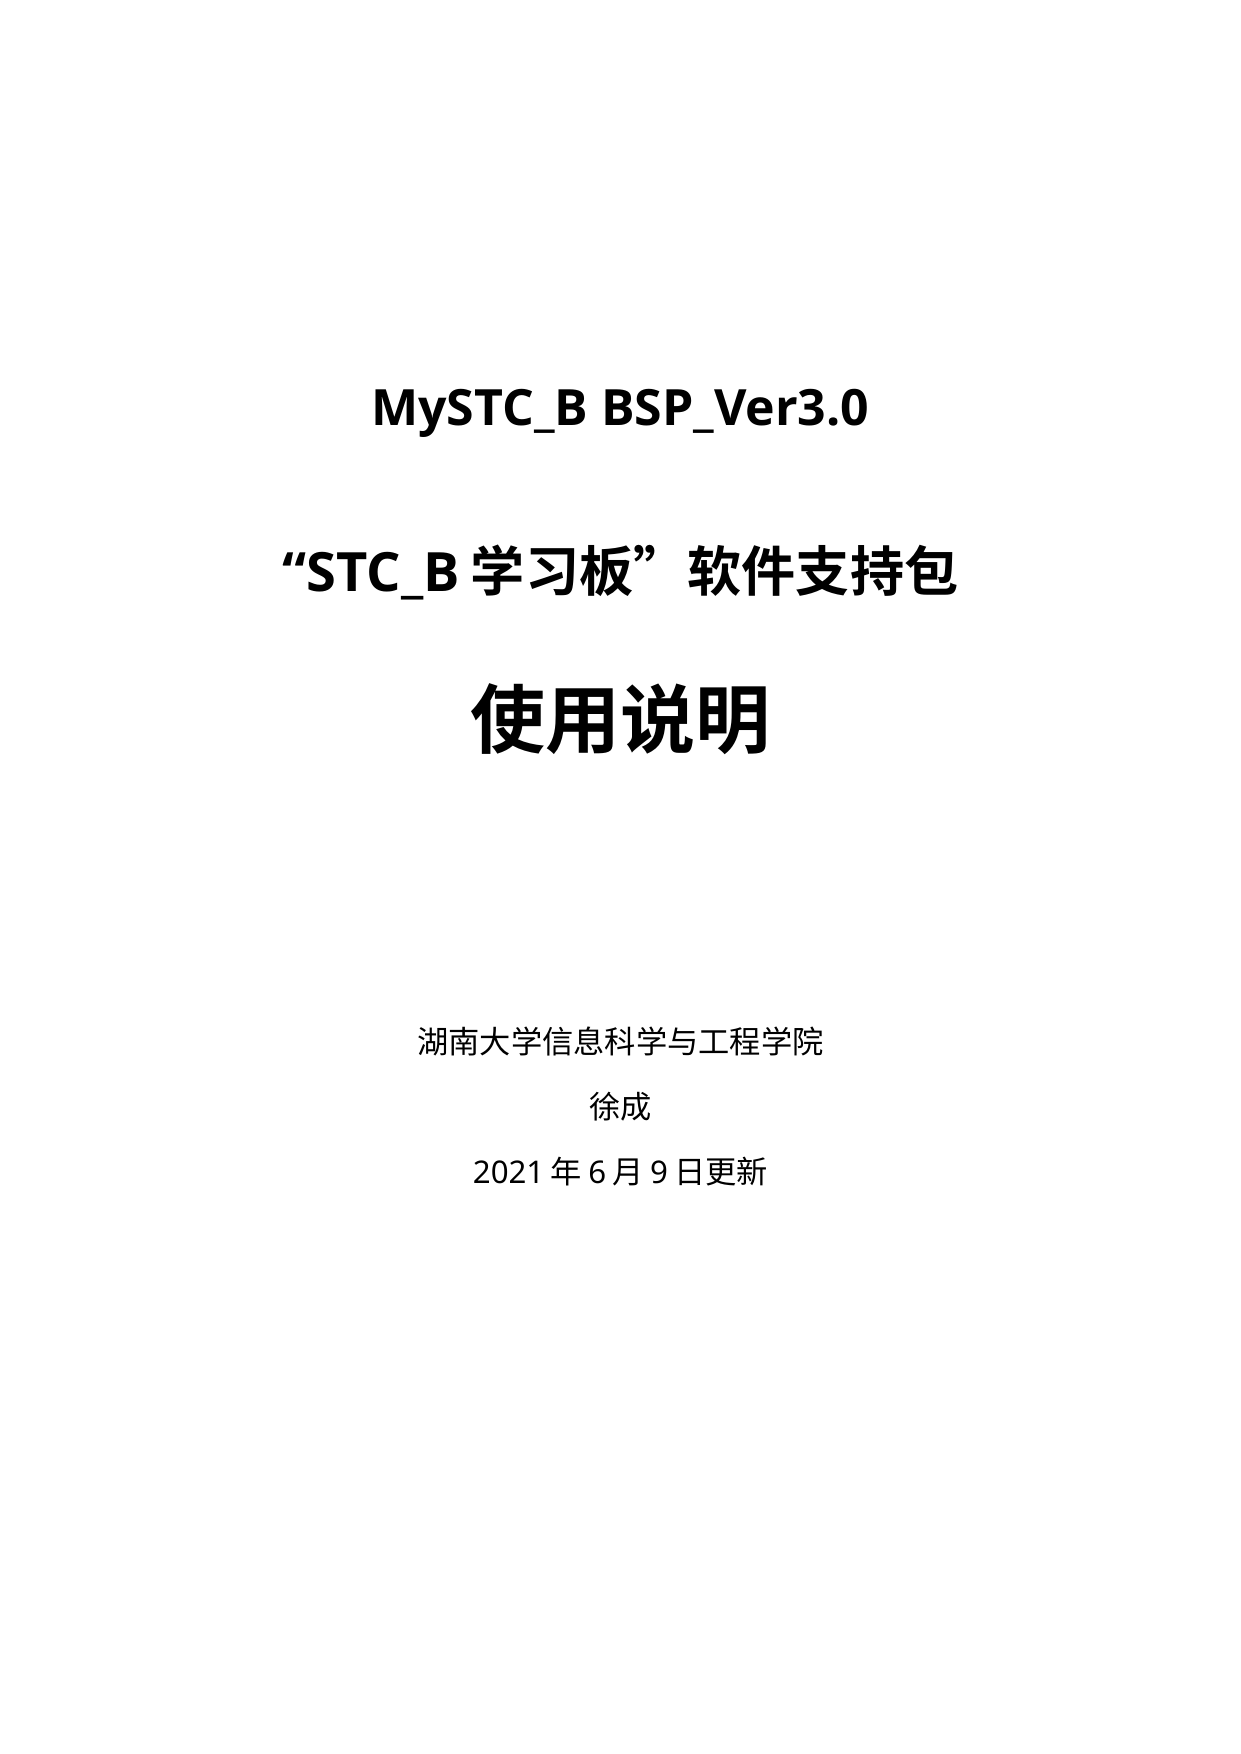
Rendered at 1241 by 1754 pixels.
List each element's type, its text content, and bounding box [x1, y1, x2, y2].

text 2021年6月9日更新 [187, 1137, 1053, 1202]
text 徐成 [187, 1072, 1053, 1137]
text 使用说明 [187, 649, 1053, 779]
text MySTC_B BSP_Ver3.0 [187, 357, 1053, 454]
text “STC_B学习板”软件支持包 [187, 519, 1053, 617]
text 湖南大学信息科学与工程学院 [187, 1007, 1053, 1072]
